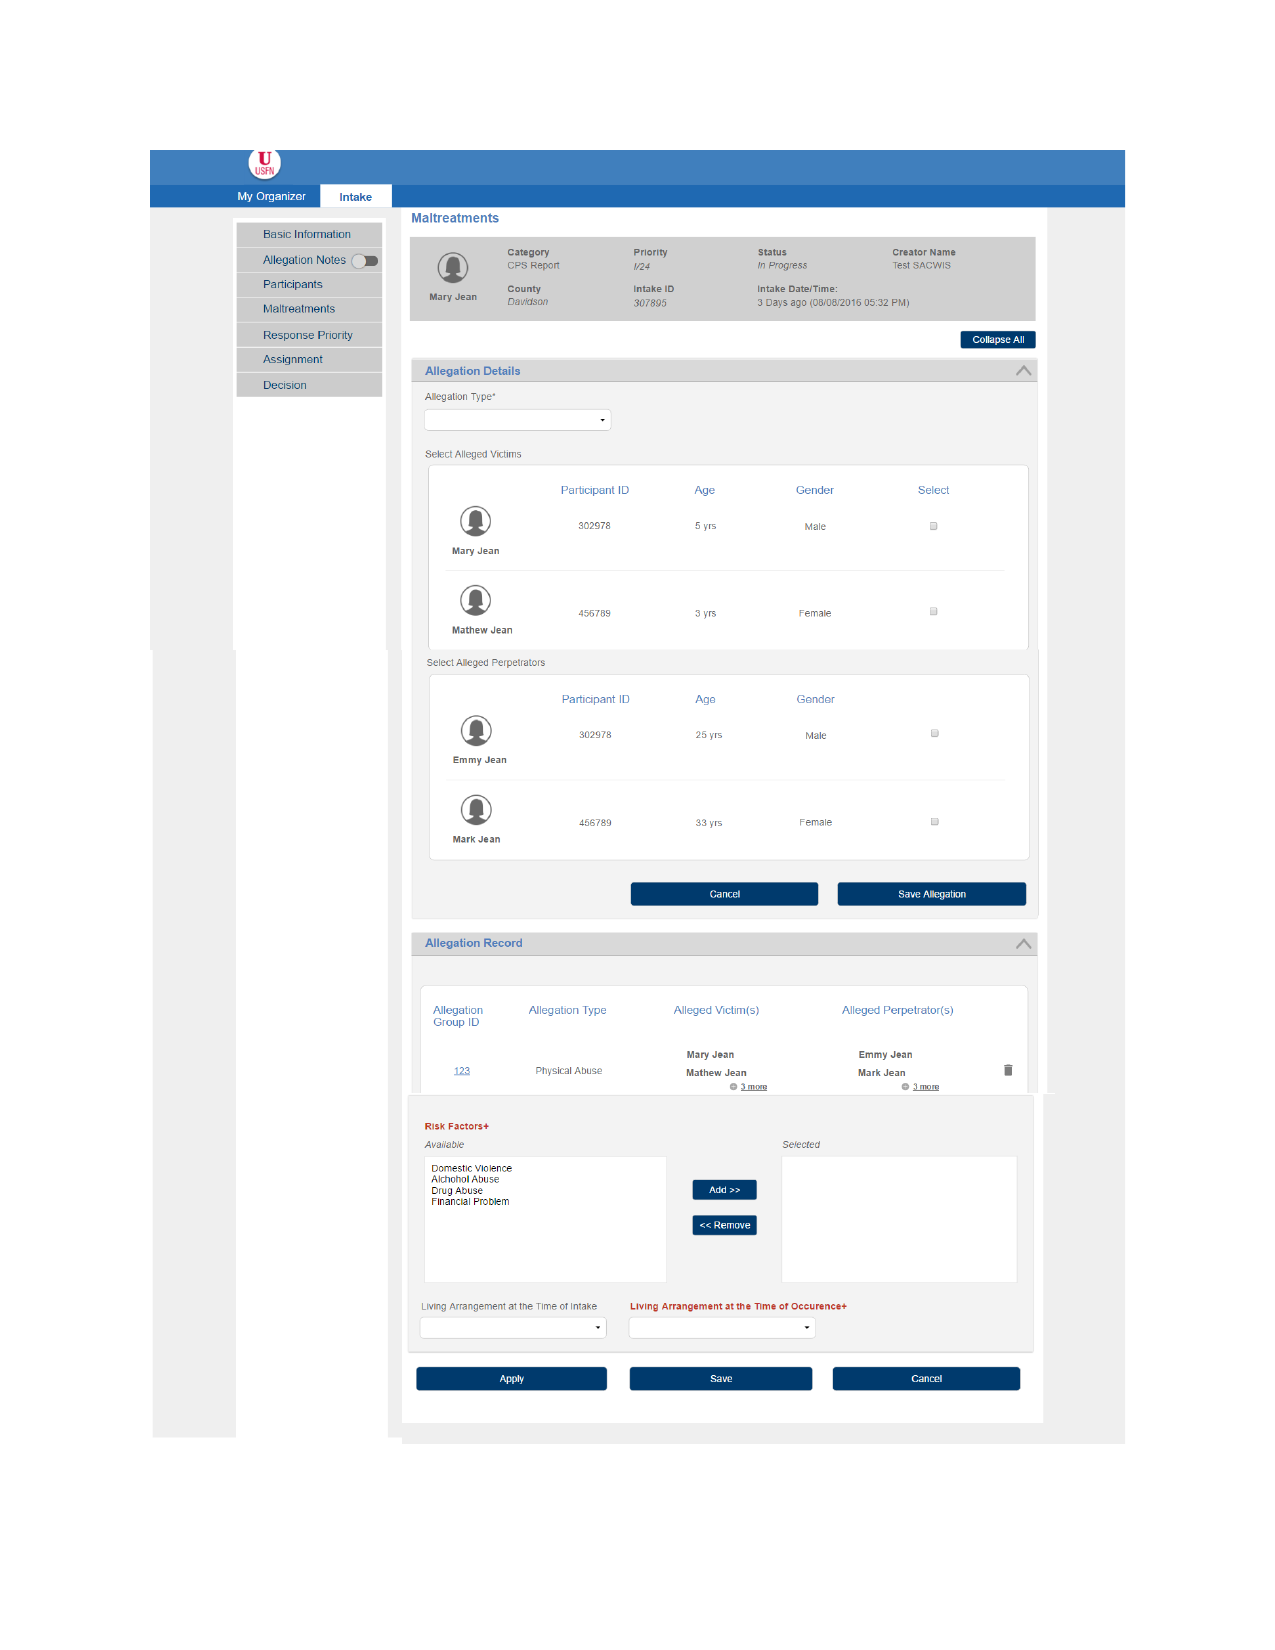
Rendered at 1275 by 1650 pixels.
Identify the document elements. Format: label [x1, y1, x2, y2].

picture [150, 150, 1125, 1444]
